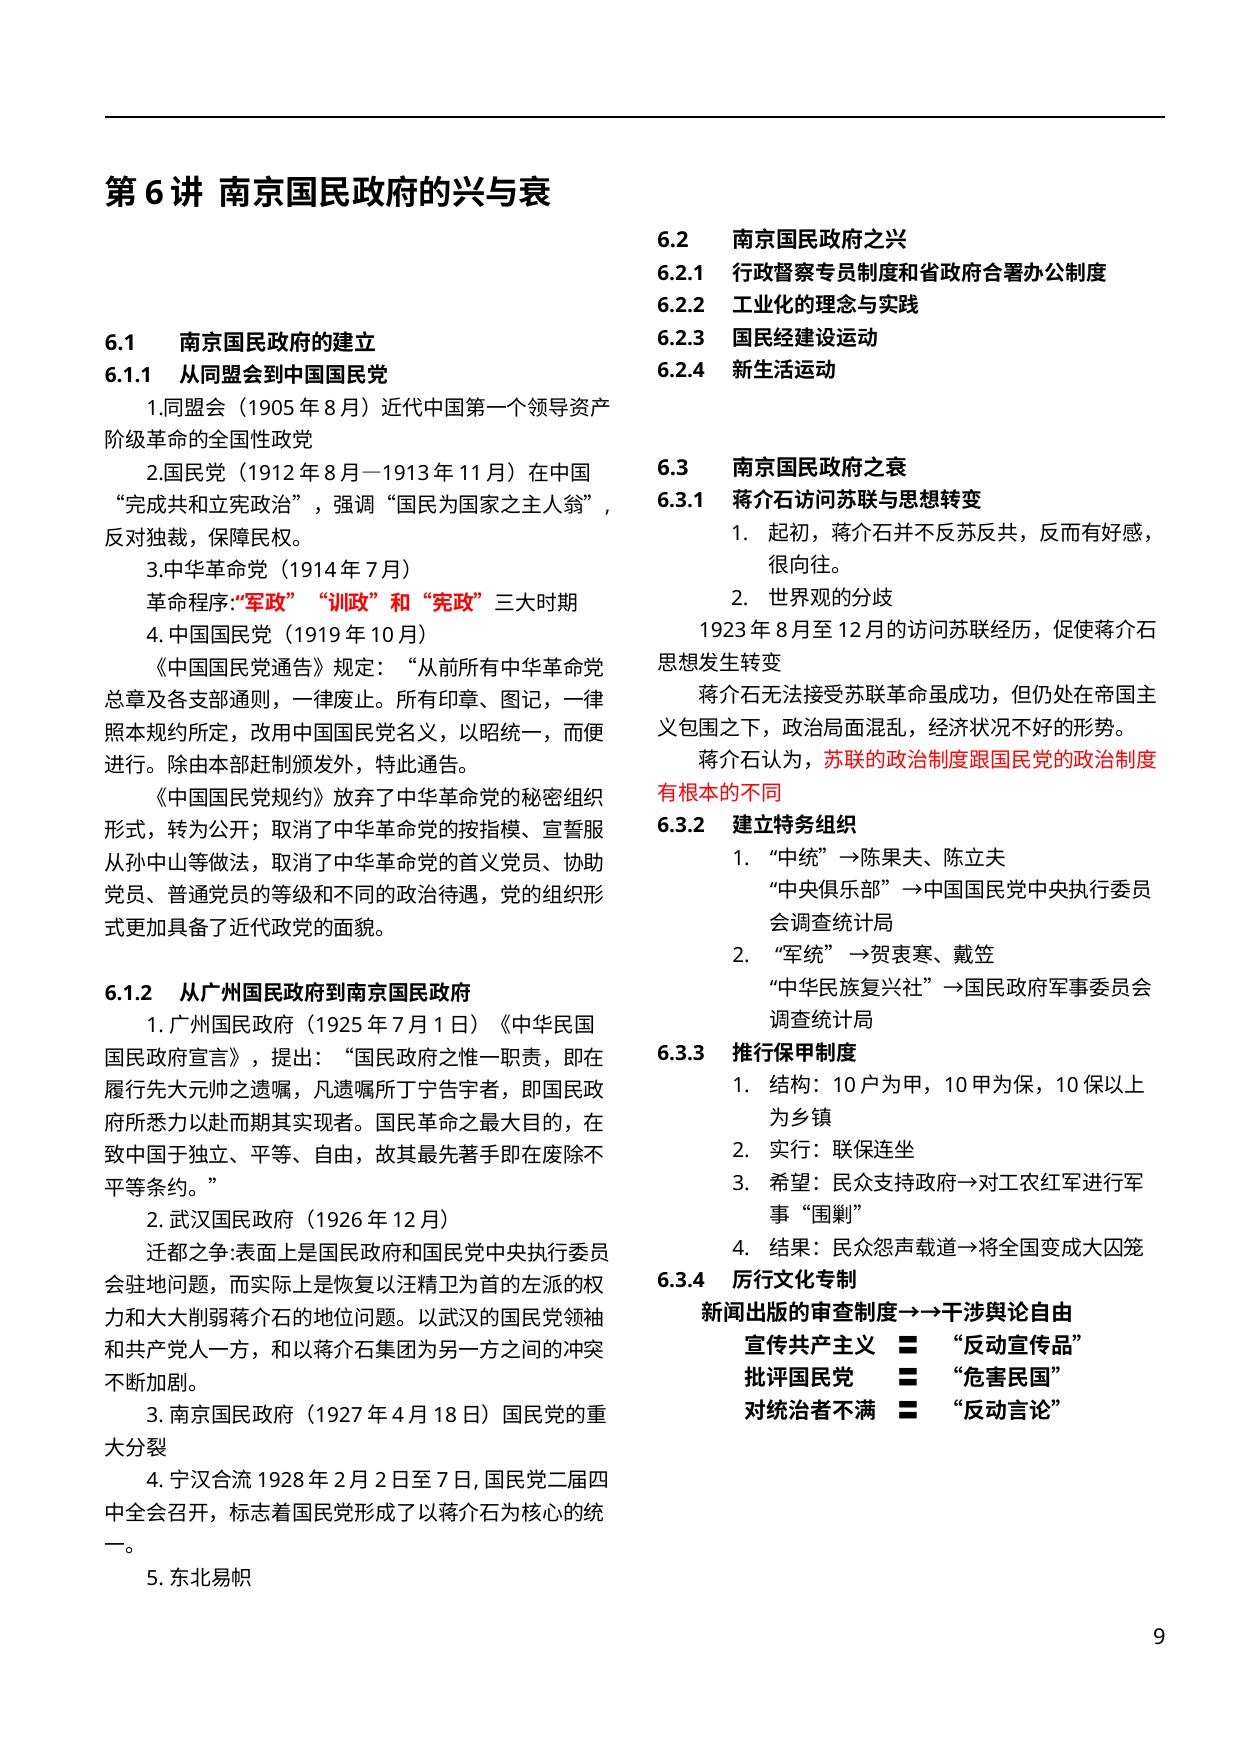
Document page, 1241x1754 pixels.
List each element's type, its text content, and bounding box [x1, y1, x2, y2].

list 希望：民众支持政府→对工农红军进行军事“围剿” [732, 1165, 1165, 1230]
text 3. 南京国民政府（1927年4月18日）国民党的重大分裂 [104, 1397, 613, 1462]
list 南京国民政府之兴 [657, 222, 1165, 255]
text 3.中华革命党（1914年7月） [104, 552, 613, 585]
list “军统” →贺衷寒、戴笠 [732, 937, 1165, 970]
list 实行：联保连坐 [732, 1132, 1165, 1165]
list 从广州国民政府到南京国民政府 [104, 975, 613, 1007]
text 革命程序:“军政”“训政”和“宪政”三大时期 [104, 585, 613, 617]
subtitle 第6讲 南京国民政府的兴与衰 [104, 157, 613, 222]
list 建立特务组织 [657, 807, 1165, 840]
list 厉行文化专制 [657, 1262, 1165, 1295]
text 1. 广州国民政府（1925年7月1日）《中华民国国民政府宣言》，提出：“国民政府之惟一职责，即在履行先大元帅之遗嘱，凡遗嘱所丁宁告宇者，即国民政府所悉力以赴而期其实现者。国民革命之最大目的，在致中国于独立、平等、自由，故其最先著手即在废除不平等条约。” [104, 1007, 613, 1202]
list 推行保甲制度 [657, 1035, 1165, 1067]
list 国民经建设运动 [657, 320, 1165, 352]
text 1923年8月至12月的访问苏联经历，促使蒋介石思想发生转变 [657, 612, 1165, 677]
text 新闻出版的审查制度→→干涉舆论自由 [657, 1295, 1165, 1327]
text 《中国国民党规约》放弃了中华革命党的秘密组织形式，转为公开；取消了中华革命党的按指模、宣誓服从孙中山等做法，取消了中华革命党的首义党员、协助党员、普通党员的等级和不同的政治待遇，党的组织形式更加具备了近代政党的面貌。 [104, 780, 613, 942]
list 南京国民政府之衰 [657, 450, 1165, 482]
list 工业化的理念与实践 [657, 287, 1165, 320]
text 蒋介石认为，苏联的政治制度跟国民党的政治制度有根本的不同 [657, 742, 1165, 807]
text 2.国民党（1912年8月—1913年11月）在中国“完成共和立宪政治”，强调“国民为国家之主人翁”,反对独裁，保障民权。 [104, 455, 613, 552]
text 宣传共产主义 〓 “反动宣传品” [657, 1327, 1165, 1360]
text 1.同盟会（1905年8月）近代中国第一个领导资产阶级革命的全国性政党 [104, 390, 613, 455]
text 蒋介石无法接受苏联革命虽成功，但仍处在帝国主义包围之下，政治局面混乱，经济状况不好的形势。 [657, 677, 1165, 742]
list 世界观的分歧 [731, 580, 1165, 612]
list “中统”→陈果夫、陈立夫 [732, 840, 1165, 872]
list 结构：10户为甲，10甲为保，10保以上为乡镇 [732, 1067, 1165, 1132]
text 4. 宁汉合流1928年2月2日至7日, 国民党二届四中全会召开，标志着国民党形成了以蒋介石为核心的统一。 [104, 1462, 613, 1560]
list 新生活运动 [657, 352, 1165, 385]
list “中央俱乐部”→中国国民党中央执行委员会调查统计局 [769, 872, 1165, 937]
list 结果：民众怨声载道→将全国变成大囚笼 [732, 1230, 1165, 1262]
text 批评国民党 〓 “危害民国” [657, 1360, 1165, 1392]
text 5. 东北易帜 [104, 1560, 613, 1592]
list 从同盟会到中国国民党 [104, 357, 613, 390]
text 2. 武汉国民政府（1926年12月） [104, 1202, 613, 1235]
list 南京国民政府的建立 [104, 325, 613, 357]
list 蒋介石访问苏联与思想转变 [657, 482, 1165, 515]
list “中华民族复兴社”→国民政府军事委员会调查统计局 [769, 970, 1165, 1035]
text 4. 中国国民党（1919年10月） [104, 617, 613, 650]
list 起初，蒋介石并不反苏反共，反而有好感，很向往。 [731, 515, 1165, 580]
list 行政督察专员制度和省政府合署办公制度 [657, 255, 1165, 287]
text 《中国国民党通告》规定：“从前所有中华革命党总章及各支部通则，一律废止。所有印章、图记，一律照本规约所定，改用中国国民党名义，以昭统一，而便进行。除由本部赶制颁发外，特此通告。 [104, 650, 613, 780]
text 迁都之争:表面上是国民政府和国民党中央执行委员会驻地问题，而实际上是恢复以汪精卫为首的左派的权力和大大削弱蒋介石的地位问题。以武汉的国民党领袖和共产党人一方，和以蒋介石集团为另一方之间的冲突不断加剧。 [104, 1235, 613, 1397]
text 对统治者不满 〓 “反动言论” [657, 1392, 1165, 1425]
